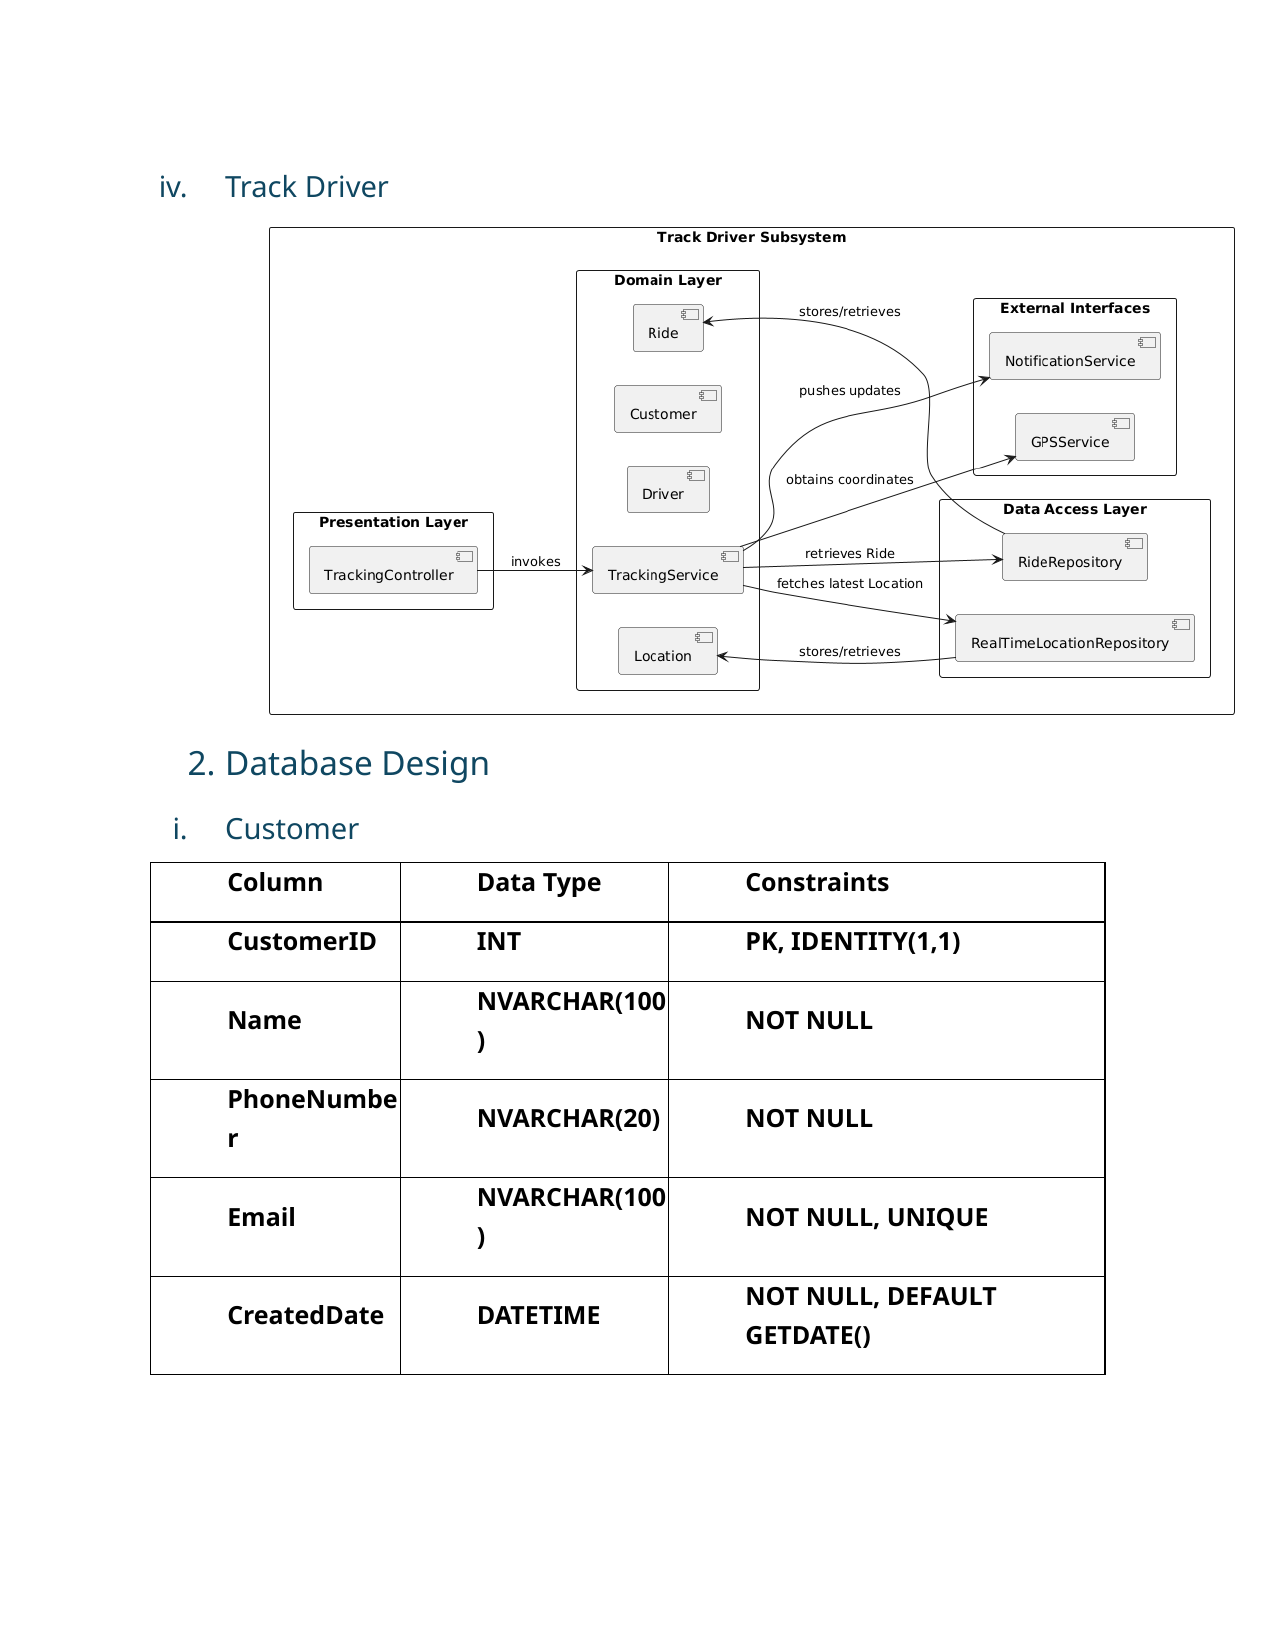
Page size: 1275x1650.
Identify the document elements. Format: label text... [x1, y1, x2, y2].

table_cell Name [151, 982, 400, 1079]
table_cell NOT NULL [669, 1080, 1104, 1177]
table_header Constraints [669, 863, 1104, 921]
table_header Data Type [401, 863, 668, 921]
table_header Column [151, 863, 400, 921]
table_cell NOT NULL, UNIQUE [669, 1178, 1104, 1276]
picture [262, 220, 1238, 718]
table_cell PhoneNumber [151, 1080, 400, 1177]
table_cell DATETIME [401, 1277, 668, 1374]
table_cell PK, IDENTITY(1,1) [669, 923, 1104, 981]
table_cell CustomerID [151, 923, 400, 981]
subtitle Database Design [187, 739, 1125, 785]
table_cell Email [151, 1178, 400, 1276]
table_cell NOT NULL, DEFAULT GETDATE() [669, 1277, 1104, 1374]
table_cell NOT NULL [669, 982, 1104, 1079]
subtitle Track Driver [187, 167, 1125, 206]
subtitle Customer [187, 808, 1125, 848]
table_cell NVARCHAR(100) [401, 982, 668, 1079]
table_cell CreatedDate [151, 1277, 400, 1374]
table_cell INT [401, 923, 668, 981]
table_cell NVARCHAR(100) [401, 1178, 668, 1276]
table_cell NVARCHAR(20) [401, 1080, 668, 1177]
